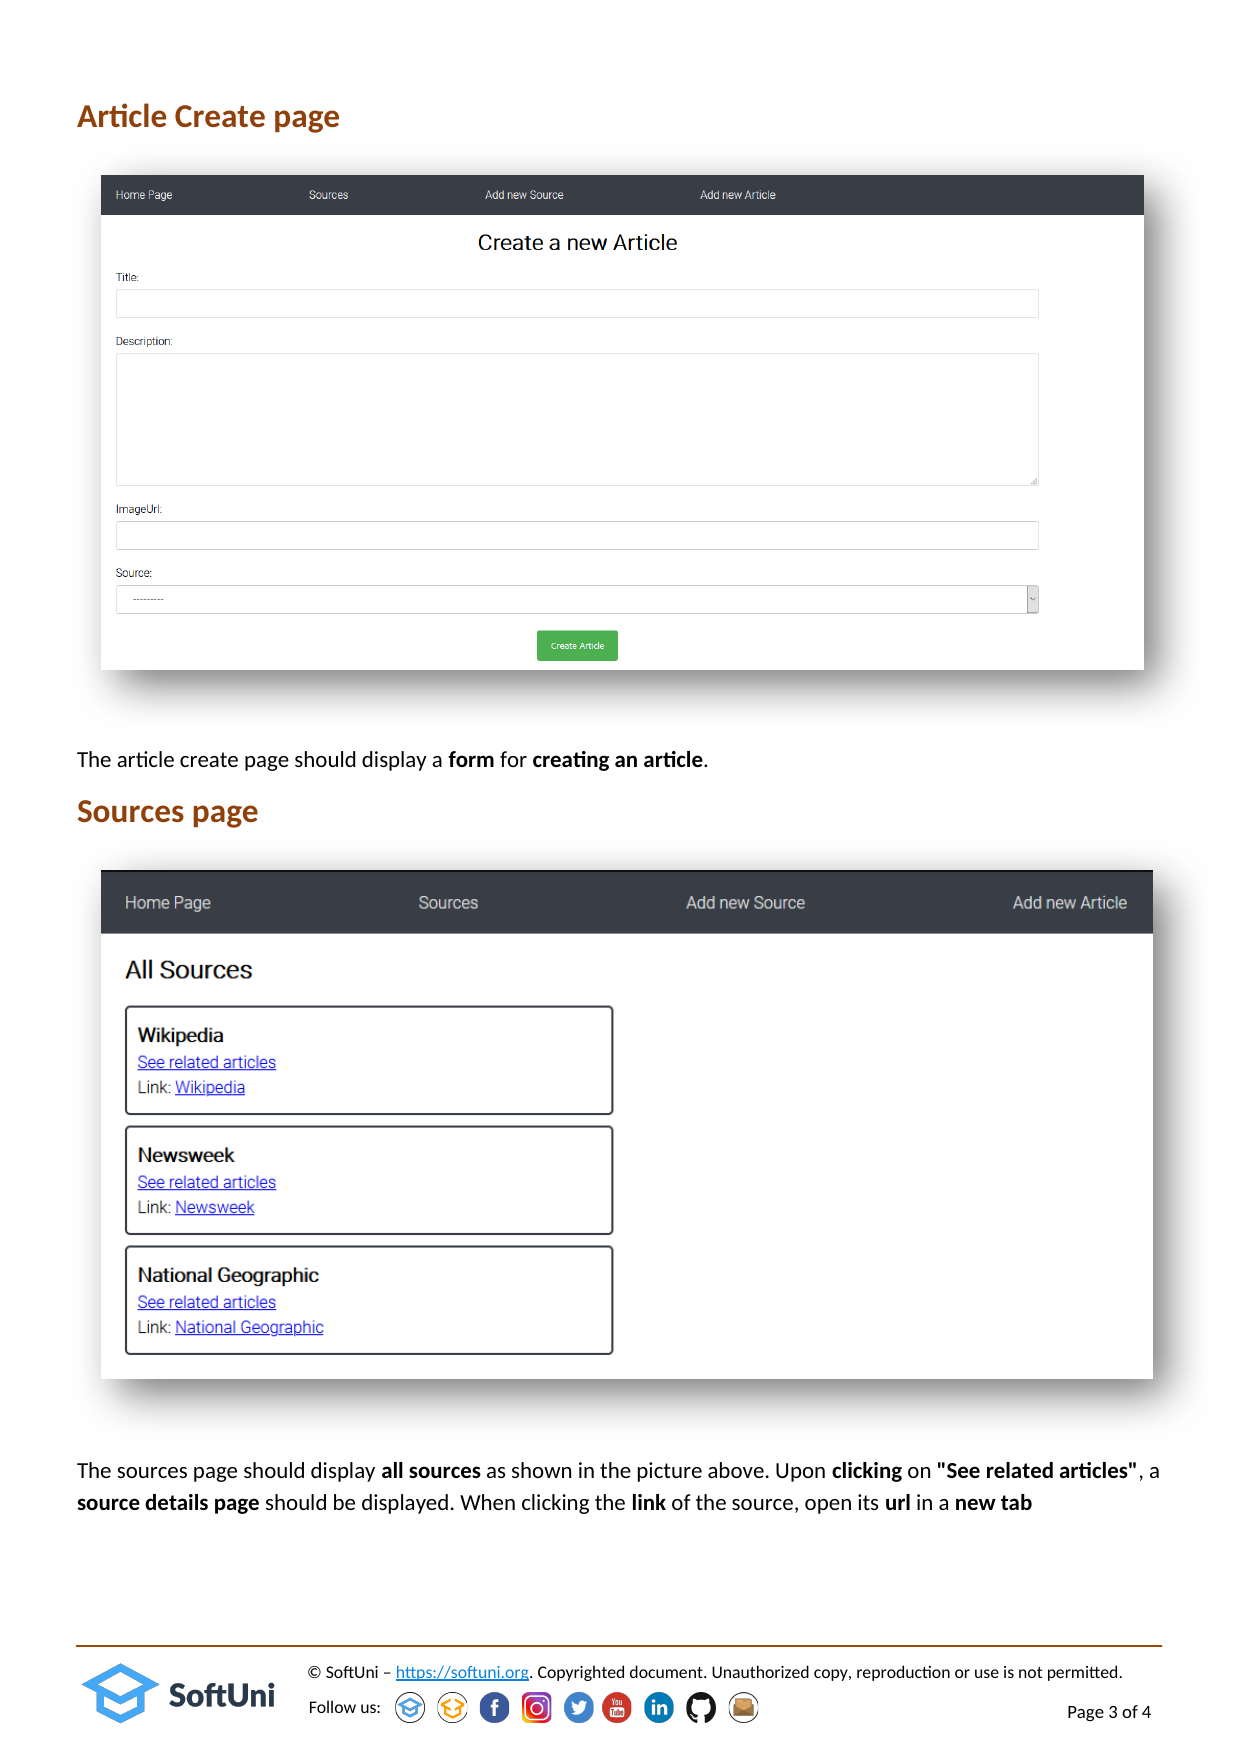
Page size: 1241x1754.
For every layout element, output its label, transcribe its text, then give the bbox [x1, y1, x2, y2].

text The article create page should display a form for creating an article. [77, 746, 1163, 773]
picture [665, 1714, 674, 1723]
picture [395, 1692, 425, 1723]
picture [564, 1692, 594, 1723]
picture [644, 1714, 653, 1723]
picture [101, 175, 1144, 670]
picture [665, 1692, 674, 1701]
picture [728, 1692, 759, 1723]
subtitle Sources page [77, 790, 1163, 831]
subtitle Article Create page [77, 95, 1163, 136]
picture [75, 1658, 281, 1729]
picture [644, 1692, 653, 1701]
picture [602, 1692, 632, 1723]
picture [479, 1692, 510, 1723]
picture [437, 1692, 468, 1723]
text The sources page should display all sources as shown in the picture above. Upon clicking on "See related articles", a source details page should be displayed. When clicking the link of the source, open its url in a new tab [77, 1456, 1163, 1516]
picture [522, 1692, 552, 1723]
picture [658, 1705, 667, 1714]
picture [686, 1692, 716, 1723]
picture [101, 870, 1153, 1379]
